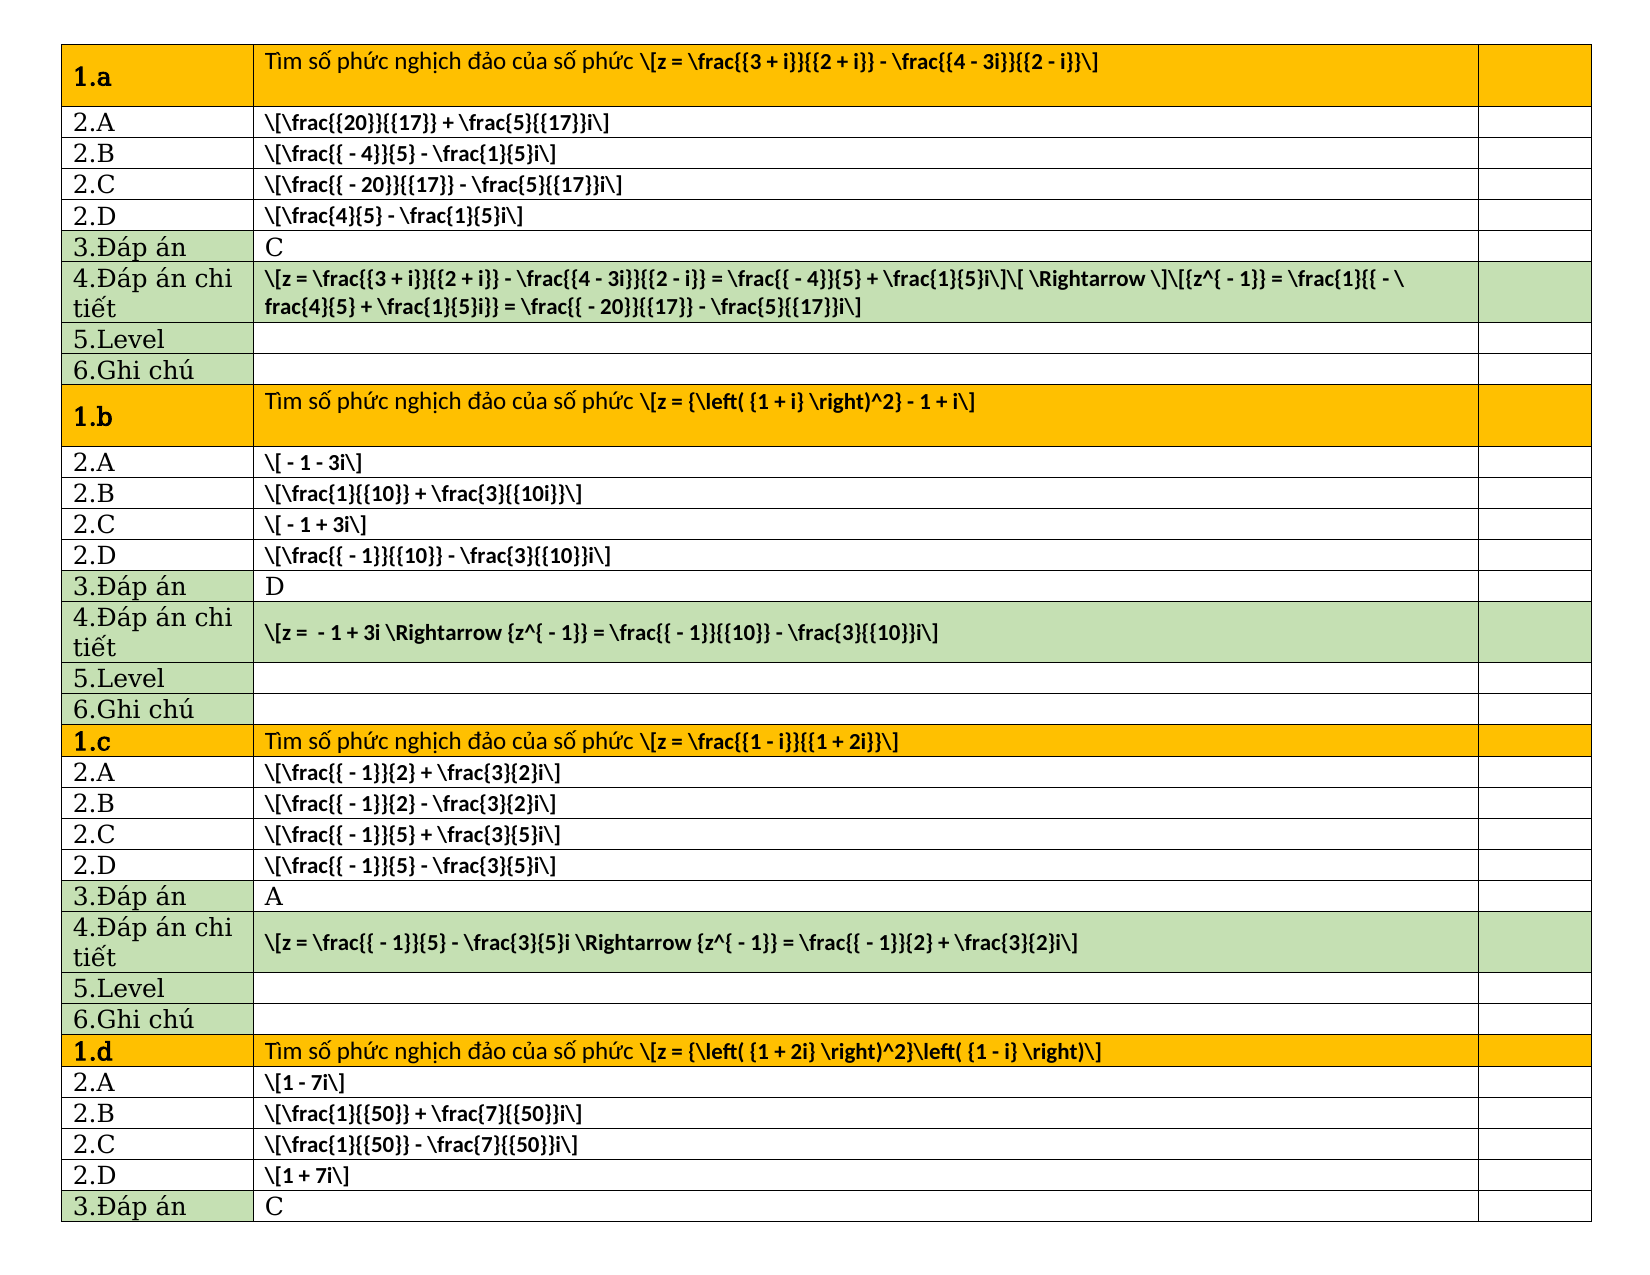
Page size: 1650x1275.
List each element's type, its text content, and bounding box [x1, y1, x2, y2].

table_cell \[\frac{1}{{50}} + \frac{7}{{50}}i\] [254, 1098, 1478, 1128]
table_cell 6.Ghi chú [62, 354, 253, 384]
table_header Tìm số phức nghịch đảo của số phức \[z = \frac{{3 + i}}{{2 + i}} - \frac{{4 - 3i}}{{2 - i}}\] [254, 45, 1478, 106]
table_cell [1479, 1004, 1591, 1034]
table_cell 3.Đáp án [62, 231, 253, 261]
table_cell \[\frac{1}{{50}} - \frac{7}{{50}}i\] [254, 1129, 1478, 1159]
table_header [1479, 45, 1591, 106]
table_cell 2.B [62, 138, 253, 168]
table_cell [1479, 757, 1591, 787]
table_cell 2.B [62, 1098, 253, 1128]
table_cell \[\frac{{ - 1}}{5} + \frac{3}{5}i\] [254, 819, 1478, 849]
table_cell [1479, 850, 1591, 880]
table_cell [1479, 169, 1591, 199]
table_cell 4.Đáp án chi tiết [62, 912, 253, 972]
table_cell [1479, 1191, 1591, 1221]
table_cell [1479, 694, 1591, 724]
table_cell [254, 663, 1478, 693]
table_cell 2.D [62, 850, 253, 880]
table_cell [1479, 1160, 1591, 1190]
table_cell 3.Đáp án [62, 881, 253, 911]
table_cell [1479, 478, 1591, 508]
table_header 1.a [62, 45, 253, 106]
table_cell 2.D [62, 1160, 253, 1190]
table_cell [1479, 262, 1591, 322]
table_cell \[\frac{{ - 4}}{5} - \frac{1}{5}i\] [254, 138, 1478, 168]
table_cell [1479, 602, 1591, 662]
table_cell 6.Ghi chú [62, 694, 253, 724]
table_cell \[ - 1 - 3i\] [254, 447, 1478, 477]
table_cell [1479, 725, 1591, 756]
table_cell [1479, 231, 1591, 261]
table_cell C [254, 231, 1478, 261]
table_cell 1.c [62, 725, 253, 756]
table_cell 2.A [62, 447, 253, 477]
table_cell [1479, 571, 1591, 601]
table_cell [254, 1004, 1478, 1034]
table_cell \[z = - 1 + 3i \Rightarrow {z^{ - 1}} = \frac{{ - 1}}{{10}} - \frac{3}{{10}}i\] [254, 602, 1478, 662]
table_cell [254, 354, 1478, 384]
table_cell [1479, 200, 1591, 230]
table_cell [1479, 354, 1591, 384]
table_cell A [254, 881, 1478, 911]
table_cell \[z = \frac{{ - 1}}{5} - \frac{3}{5}i \Rightarrow {z^{ - 1}} = \frac{{ - 1}}{2} + \frac{3}{2}i\] [254, 912, 1478, 972]
table_cell \[\frac{{ - 1}}{2} + \frac{3}{2}i\] [254, 757, 1478, 787]
table_cell [1479, 973, 1591, 1003]
table_cell \[ - 1 + 3i\] [254, 509, 1478, 539]
table_cell [1479, 819, 1591, 849]
table_cell 5.Level [62, 973, 253, 1003]
table_cell 3.Đáp án [62, 571, 253, 601]
table_cell 1.d [62, 1035, 253, 1066]
table_cell [254, 973, 1478, 1003]
table_cell [1479, 323, 1591, 353]
table_cell 1.b [62, 385, 253, 446]
table_cell [1479, 663, 1591, 693]
table_cell 2.D [62, 540, 253, 570]
table_cell \[\frac{{ - 1}}{{10}} - \frac{3}{{10}}i\] [254, 540, 1478, 570]
table_cell Tìm số phức nghịch đảo của số phức \[z = {\left( {1 + i} \right)^2} - 1 + i\] [254, 385, 1478, 446]
table_cell [1479, 1035, 1591, 1066]
table_cell Tìm số phức nghịch đảo của số phức \[z = {\left( {1 + 2i} \right)^2}\left( {1 - i} \right)\] [254, 1035, 1478, 1066]
table_cell [254, 694, 1478, 724]
table_cell [1479, 1098, 1591, 1128]
table_cell \[\frac{4}{5} - \frac{1}{5}i\] [254, 200, 1478, 230]
table_cell C [254, 1191, 1478, 1221]
table_cell [1479, 107, 1591, 137]
table_cell 2.A [62, 107, 253, 137]
table_cell [1479, 540, 1591, 570]
table_cell 4.Đáp án chi tiết [62, 262, 253, 322]
table_cell 2.C [62, 819, 253, 849]
table_cell 2.B [62, 788, 253, 818]
table_cell 2.C [62, 1129, 253, 1159]
table_cell 5.Level [62, 323, 253, 353]
table_cell 4.Đáp án chi tiết [62, 602, 253, 662]
table_cell \[1 - 7i\] [254, 1067, 1478, 1097]
table_cell [1479, 385, 1591, 446]
table_cell [1479, 447, 1591, 477]
table_cell 5.Level [62, 663, 253, 693]
table_cell [1479, 1129, 1591, 1159]
table_cell [1479, 138, 1591, 168]
table_cell \[\frac{{ - 1}}{2} - \frac{3}{2}i\] [254, 788, 1478, 818]
table_cell \[\frac{{ - 20}}{{17}} - \frac{5}{{17}}i\] [254, 169, 1478, 199]
table_cell [254, 323, 1478, 353]
table_cell [1479, 788, 1591, 818]
table_cell \[z = \frac{{3 + i}}{{2 + i}} - \frac{{4 - 3i}}{{2 - i}} = \frac{{ - 4}}{5} + \frac{1}{5}i\]\[ \Rightarrow \]\[{z^{ - 1}} = \frac{1}{{ - \frac{4}{5} + \frac{1}{5}i}} = \frac{{ - 20}}{{17}} - \frac{5}{{17}}i\] [254, 262, 1478, 322]
table_cell [1479, 1067, 1591, 1097]
table_cell D [254, 571, 1478, 601]
table_cell \[\frac{{ - 1}}{5} - \frac{3}{5}i\] [254, 850, 1478, 880]
table_cell 2.A [62, 1067, 253, 1097]
table_cell \[1 + 7i\] [254, 1160, 1478, 1190]
table_cell 3.Đáp án [62, 1191, 253, 1221]
table_cell 2.C [62, 169, 253, 199]
table_cell 2.A [62, 757, 253, 787]
table_cell 2.B [62, 478, 253, 508]
table_cell [1479, 509, 1591, 539]
table_cell 6.Ghi chú [62, 1004, 253, 1034]
table_cell 2.D [62, 200, 253, 230]
table_cell [1479, 881, 1591, 911]
table_cell Tìm số phức nghịch đảo của số phức \[z = \frac{{1 - i}}{{1 + 2i}}\] [254, 725, 1478, 756]
table_cell \[\frac{1}{{10}} + \frac{3}{{10i}}\] [254, 478, 1478, 508]
table_cell 2.C [62, 509, 253, 539]
table_cell [1479, 912, 1591, 972]
table_cell \[\frac{{20}}{{17}} + \frac{5}{{17}}i\] [254, 107, 1478, 137]
